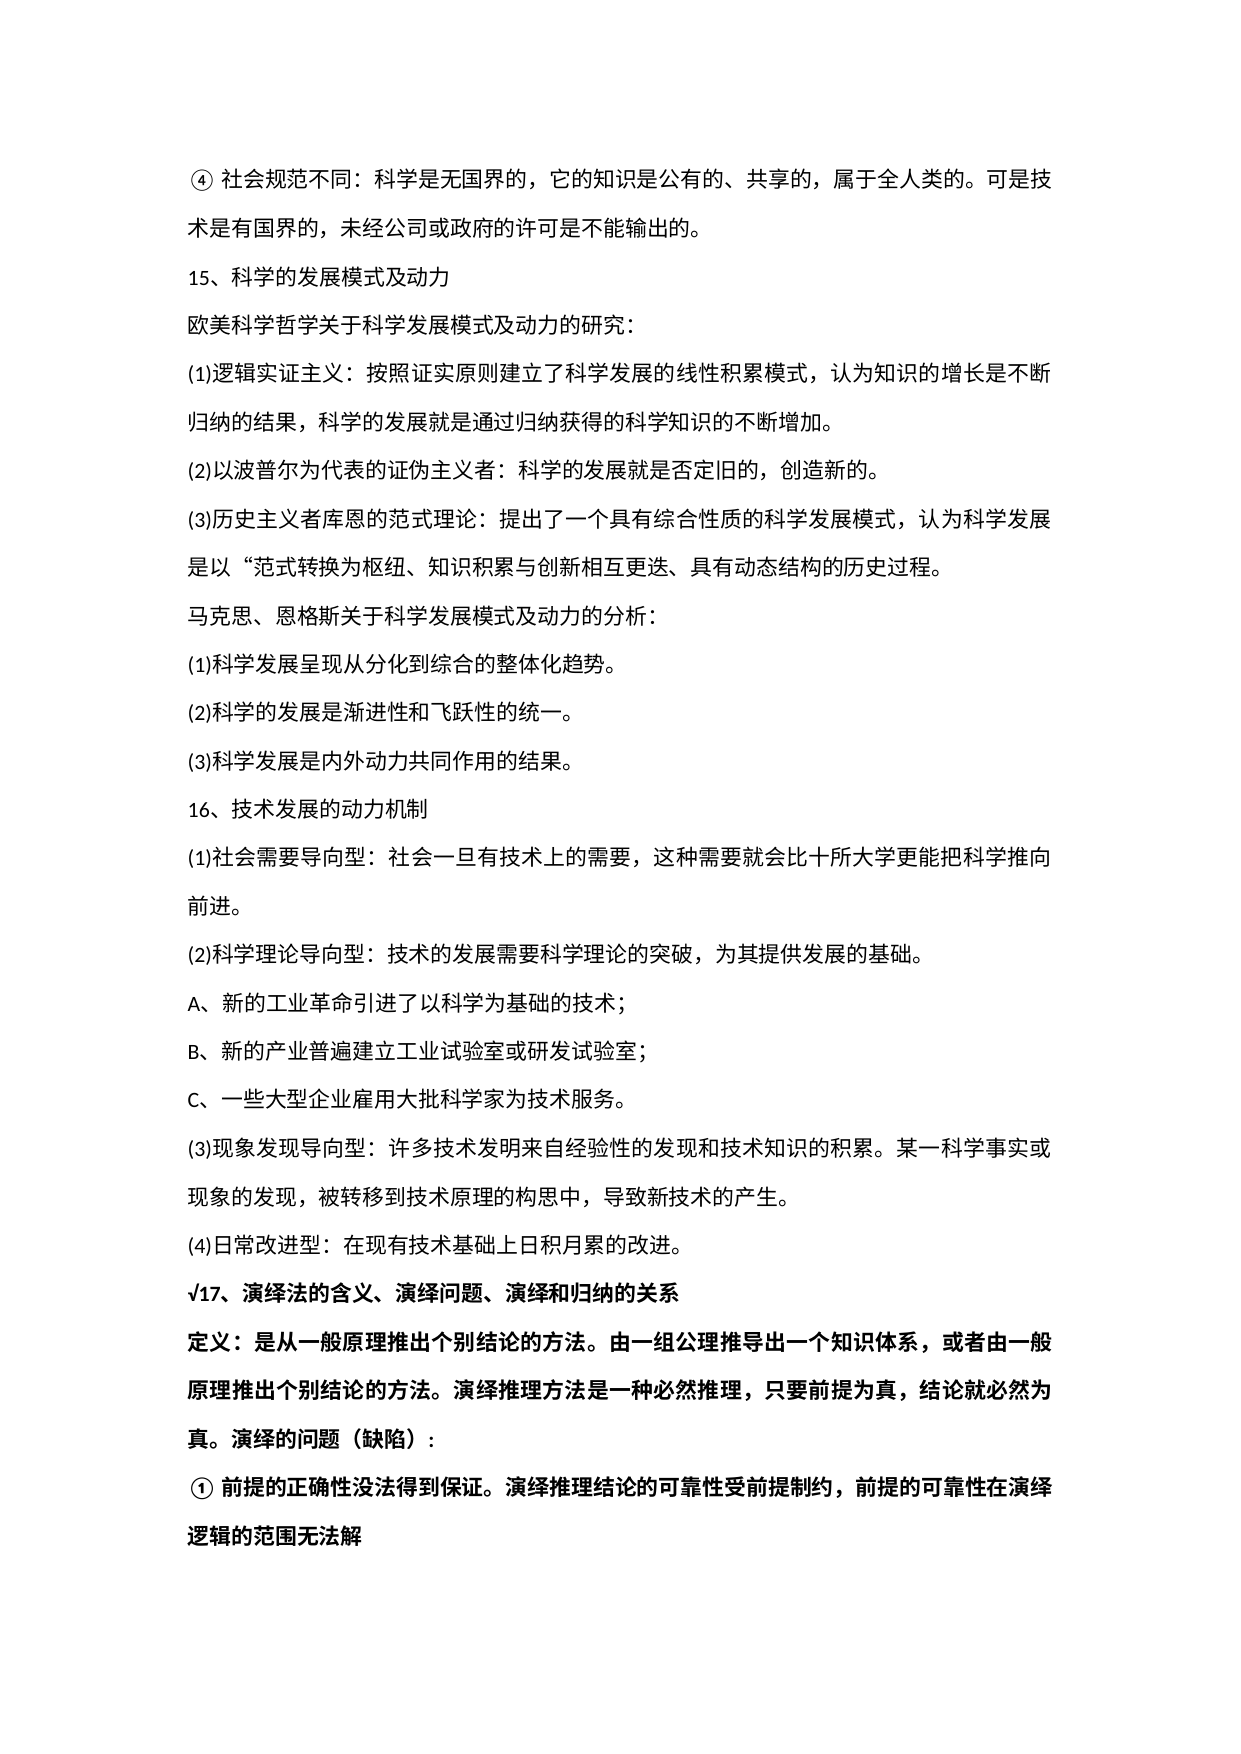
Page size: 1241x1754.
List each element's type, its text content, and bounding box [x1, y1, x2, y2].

list 定义：是从一般原理推出个别结论的方法。由一组公理推导出一个知识体系，或者由一般原理推出个别结论的方法。演绎推理方法是一种必然推理，只要前提为真，结论就必然为真。演绎的问题（缺陷）: [187, 1324, 1053, 1454]
list ①前提的正确性没法得到保证。演绎推理结论的可靠性受前提制约，前提的可靠性在演绎逻辑的范围无法解 [187, 1470, 1053, 1551]
list (3)现象发现导向型：许多技术发明来自经验性的发现和技术知识的积累。某一科学事实或现象的发现，被转移到技术原理的构思中，导致新技术的产生。 [187, 1130, 1053, 1212]
list 15、科学的发展模式及动力 [187, 259, 1053, 292]
list (2)以波普尔为代表的证伪主义者：科学的发展就是否定旧的，创造新的。 [187, 453, 1053, 485]
list ④社会规范不同：科学是无国界的，它的知识是公有的、共享的，属于全人类的。可是技术是有国界的，未经公司或政府的许可是不能输出的。 [187, 162, 1053, 243]
list 欧美科学哲学关于科学发展模式及动力的研究： [187, 307, 1053, 340]
list B、新的产业普遍建立工业试验室或研发试验室； [187, 1034, 1053, 1066]
list 16、技术发展的动力机制 [187, 792, 1053, 824]
list A、新的工业革命引进了以科学为基础的技术； [187, 985, 1053, 1018]
list (1)逻辑实证主义：按照证实原则建立了科学发展的线性积累模式，认为知识的增长是不断归纳的结果，科学的发展就是通过归纳获得的科学知识的不断增加。 [187, 356, 1053, 437]
list 马克思、恩格斯关于科学发展模式及动力的分析： [187, 598, 1053, 631]
list (1)科学发展呈现从分化到综合的整体化趋势。 [187, 647, 1053, 679]
list (3)历史主义者库恩的范式理论：提出了一个具有综合性质的科学发展模式，认为科学发展是以“范式转换为枢纽、知识积累与创新相互更迭、具有动态结构的历史过程。 [187, 501, 1053, 582]
list (4)日常改进型：在现有技术基础上日积月累的改进。 [187, 1227, 1053, 1260]
list (1)社会需要导向型：社会一旦有技术上的需要，这种需要就会比十所大学更能把科学推向前进。 [187, 840, 1053, 921]
list (3)科学发展是内外动力共同作用的结果。 [187, 743, 1053, 776]
list √17、演绎法的含义、演绎问题、演绎和归纳的关系 [187, 1276, 1053, 1308]
list (2)科学理论导向型：技术的发展需要科学理论的突破，为其提供发展的基础。 [187, 937, 1053, 969]
list (2)科学的发展是渐进性和飞跃性的统一。 [187, 695, 1053, 727]
list C、一些大型企业雇用大批科学家为技术服务。 [187, 1082, 1053, 1114]
